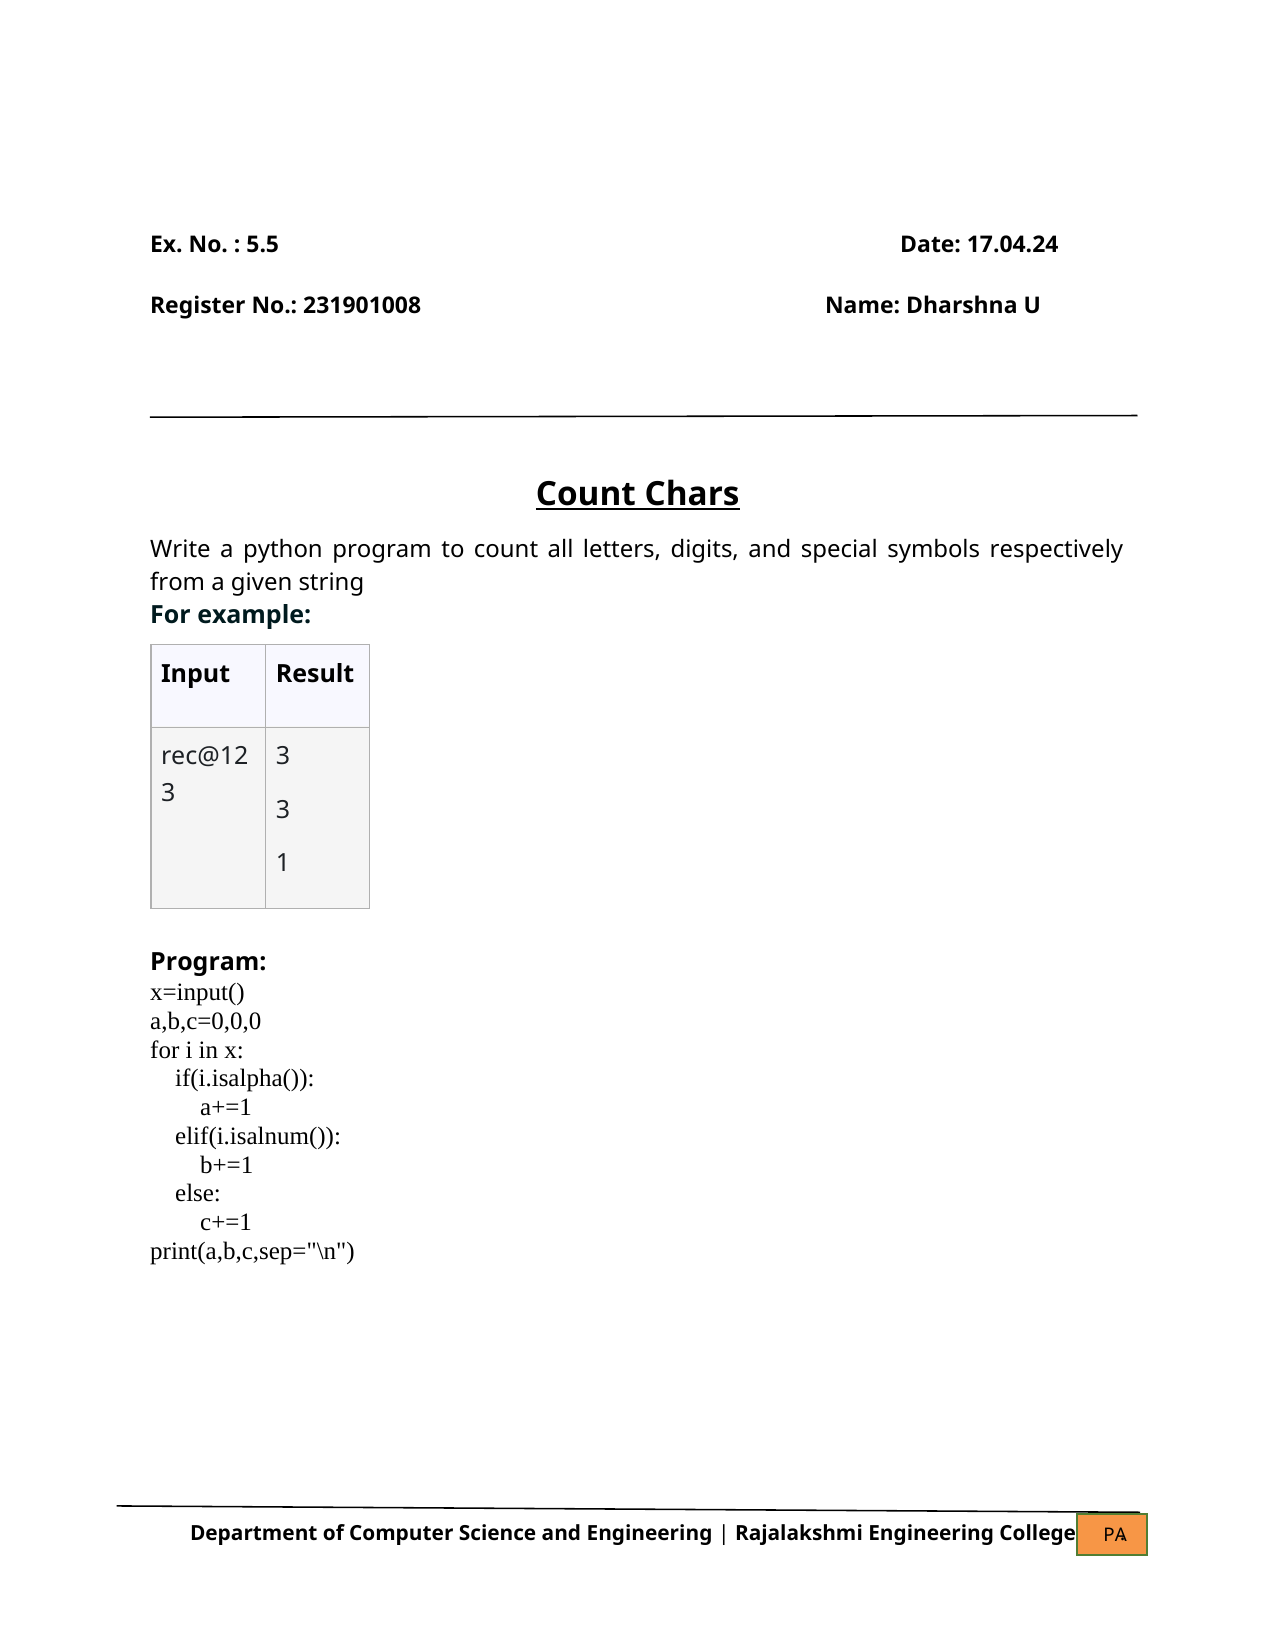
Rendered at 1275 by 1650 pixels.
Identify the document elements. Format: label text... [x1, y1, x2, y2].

text a+=1 [150, 1092, 1125, 1121]
text Write a python program to count all letters, digits, and special symbols respectively from a given string [150, 532, 1125, 597]
text print(a,b,c,sep="\n") [150, 1236, 1125, 1265]
text For example: [150, 597, 1125, 631]
text c+=1 [150, 1207, 1125, 1236]
text b+=1 [150, 1150, 1125, 1178]
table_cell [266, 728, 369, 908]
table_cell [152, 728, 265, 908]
text Ex. No. : 5.5 Date: 17.04.24 [150, 228, 1125, 259]
text Register No.: 231901008 Name: Dharshna U [150, 288, 1125, 320]
text else: [150, 1178, 1125, 1207]
text Program: [150, 943, 1125, 977]
text elif(i.isalnum()): [150, 1121, 1125, 1150]
text for i in x: [150, 1035, 1125, 1063]
text a,b,c=0,0,0 [150, 1006, 1125, 1035]
text Count Chars [150, 470, 1125, 515]
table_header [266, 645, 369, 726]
text if(i.isalpha()): [150, 1063, 1125, 1092]
text x=input() [150, 977, 1125, 1006]
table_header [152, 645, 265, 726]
